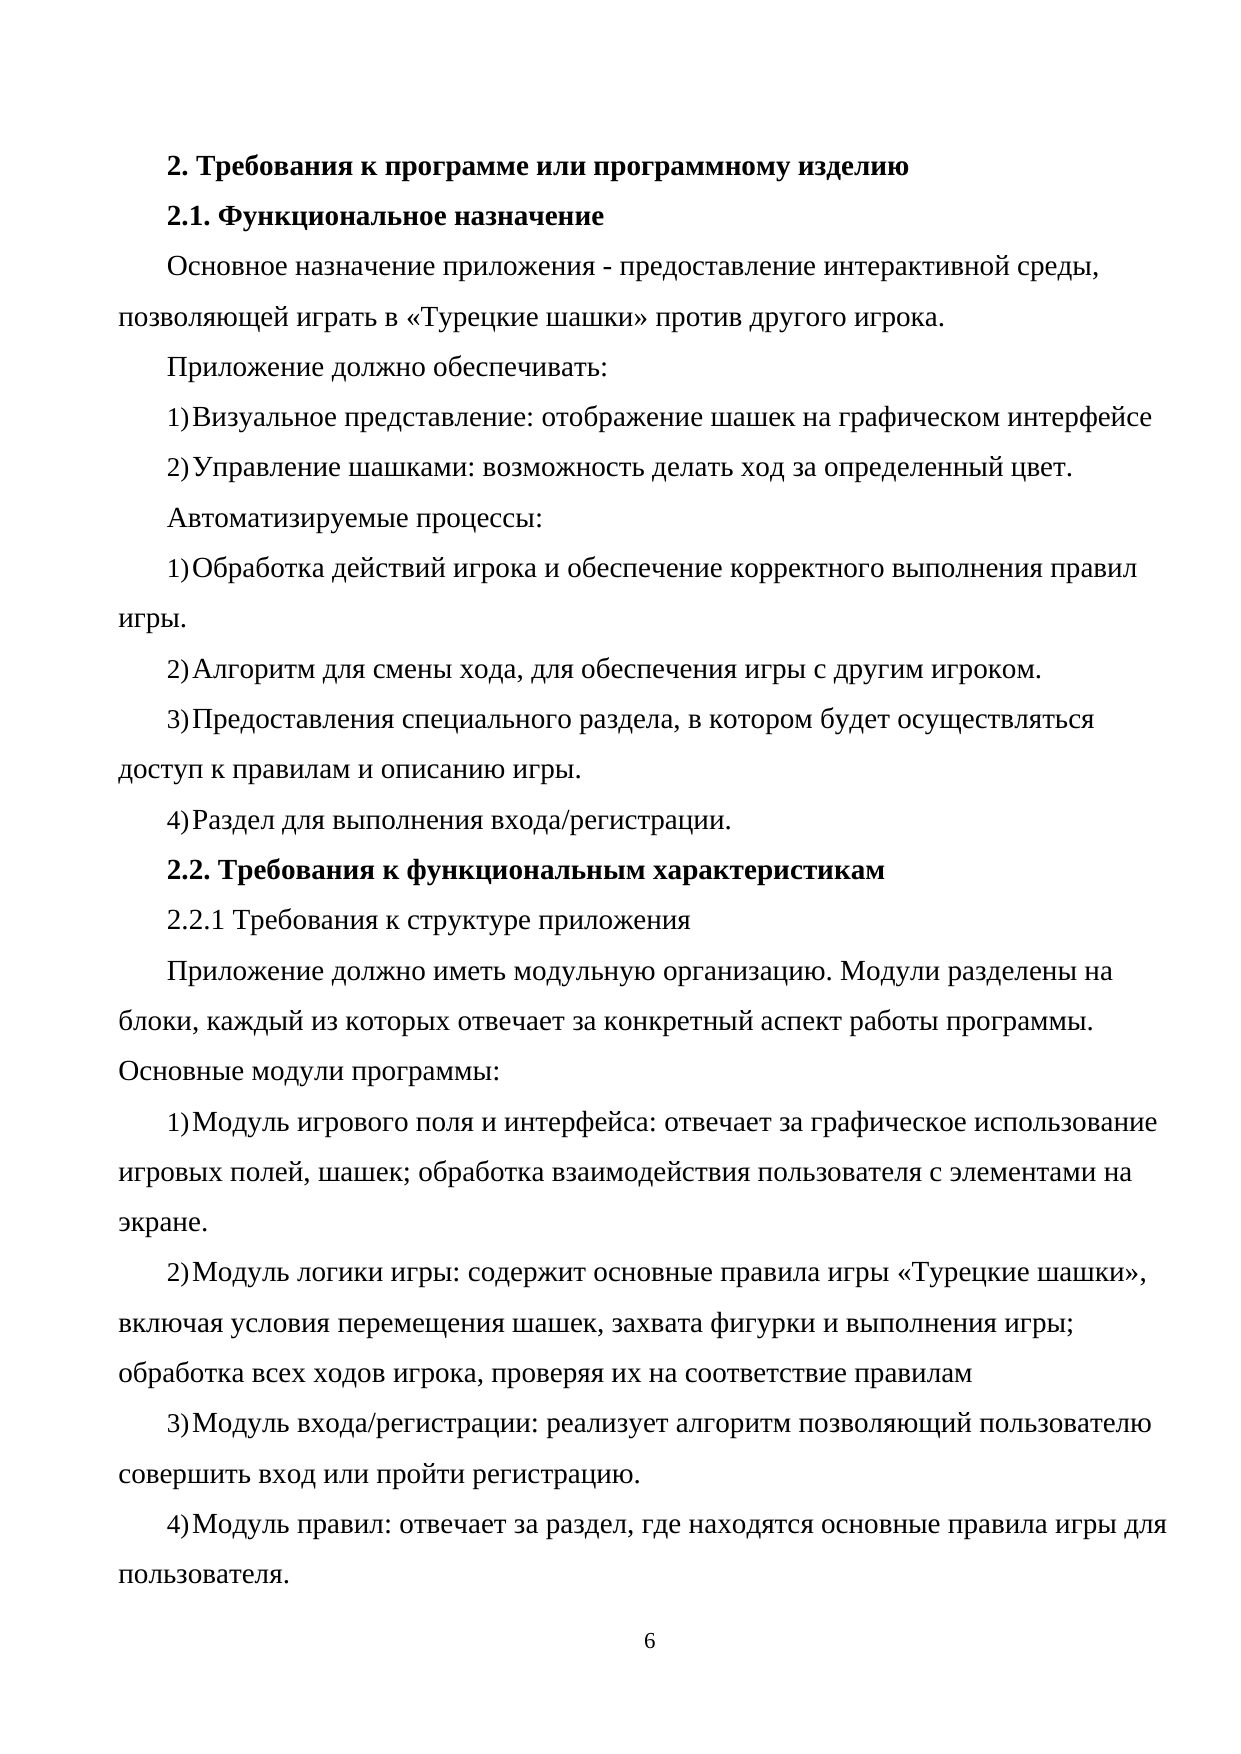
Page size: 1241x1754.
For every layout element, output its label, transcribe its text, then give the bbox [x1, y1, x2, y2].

text 2.1. Функциональное назначение [118, 198, 1181, 232]
text 2.2.1 Требования к структуре приложения [118, 902, 1180, 936]
list Модуль игрового поля и интерфейса: отвечает за графическое использование игровых полей, шашек; обработка взаимодействия пользователя с элементами на экране. [118, 1104, 1180, 1238]
list Раздел для выполнения входа/регистрации. [118, 802, 1180, 835]
text Основное назначение приложения - предоставление интерактивной среды, позволяющей играть в «Турецкие шашки» против другого игрока. [118, 248, 1180, 332]
text 2. Требования к программе или программному изделию [118, 148, 1181, 181]
list Обработка действий игрока и обеспечение корректного выполнения правил игры. [118, 550, 1180, 634]
text 2.2. Требования к функциональным характеристикам [118, 852, 1181, 886]
text Приложение должно иметь модульную организацию. Модули разделены на блоки, каждый из которых отвечает за конкретный аспект работы программы. Основные модули программы: [118, 953, 1180, 1087]
list Предоставления специального раздела, в котором будет осуществляться доступ к правилам и описанию игры. [118, 701, 1180, 785]
list Алгоритм для смены хода, для обеспечения игры с другим игроком. [118, 651, 1180, 684]
list Модуль логики игры: содержит основные правила игры «Турецкие шашки», включая условия перемещения шашек, захвата фигурки и выполнения игры; обработка всех ходов игрока, проверяя их на соответствие правилам [118, 1254, 1180, 1389]
list Модуль правил: отвечает за раздел, где находятся основные правила игры для пользователя. [118, 1506, 1180, 1590]
text Автоматизируемые процессы: [118, 500, 1180, 533]
list Визуальное представление: отображение шашек на графическом интерфейсе [118, 399, 1180, 433]
text Приложение должно обеспечивать: [118, 349, 1181, 382]
list Модуль входа/регистрации: реализует алгоритм позволяющий пользователю совершить вход или пройти регистрацию. [118, 1406, 1180, 1489]
list Управление шашками: возможность делать ход за определенный цвет. [118, 449, 1180, 483]
